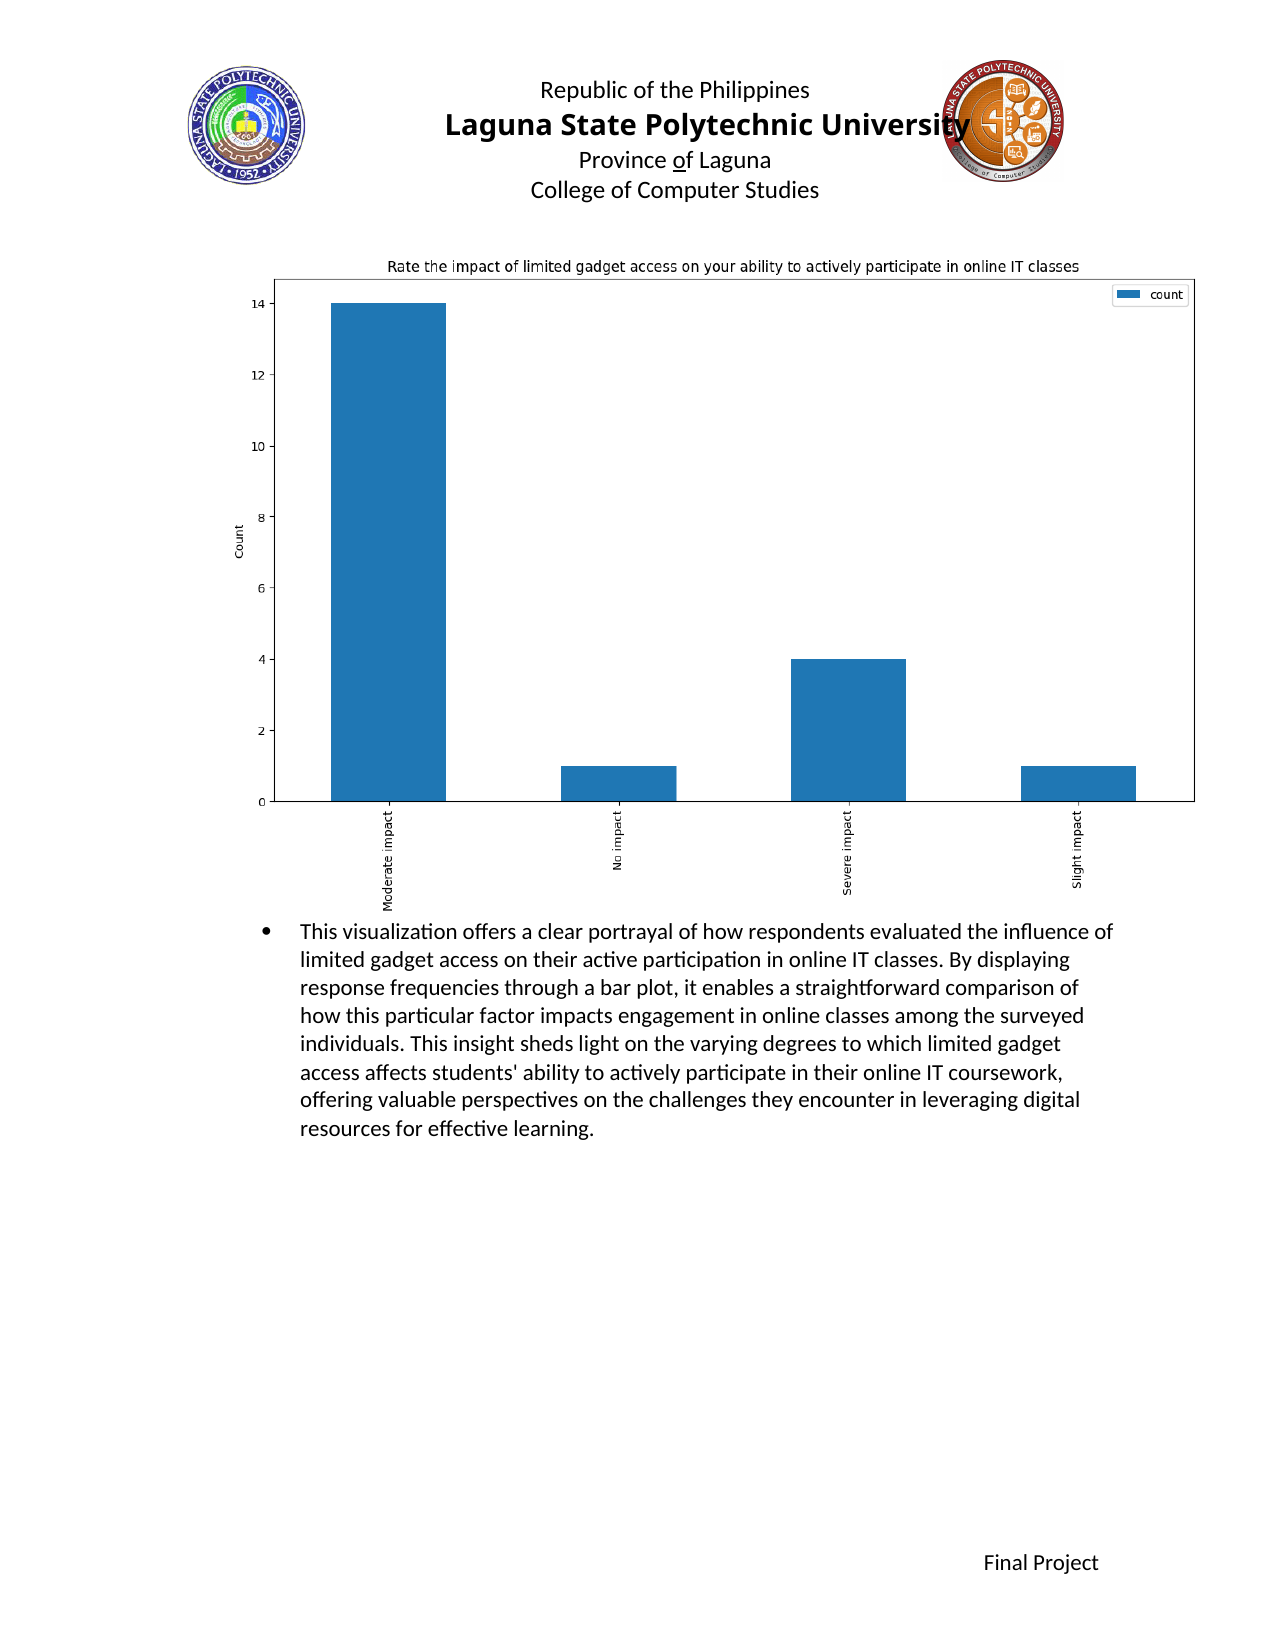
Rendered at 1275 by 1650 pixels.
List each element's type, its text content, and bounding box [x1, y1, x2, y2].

picture [225, 251, 1200, 918]
list This visualization offers a clear portrayal of how respondents evaluated the influence of limited gadget access on their active participation in online IT classes. By displaying response frequencies through a bar plot, it enables a straightforward comparison of how this particular factor impacts engagement in online classes among the surveyed individuals. This insight sheds light on the varying degrees to which limited gadget access affects students' ability to actively participate in their online IT coursework, offering valuable perspectives on the challenges they encounter in leveraging digital resources for effective learning. [262, 918, 1125, 1142]
picture [184, 63, 306, 186]
picture [942, 60, 1064, 182]
